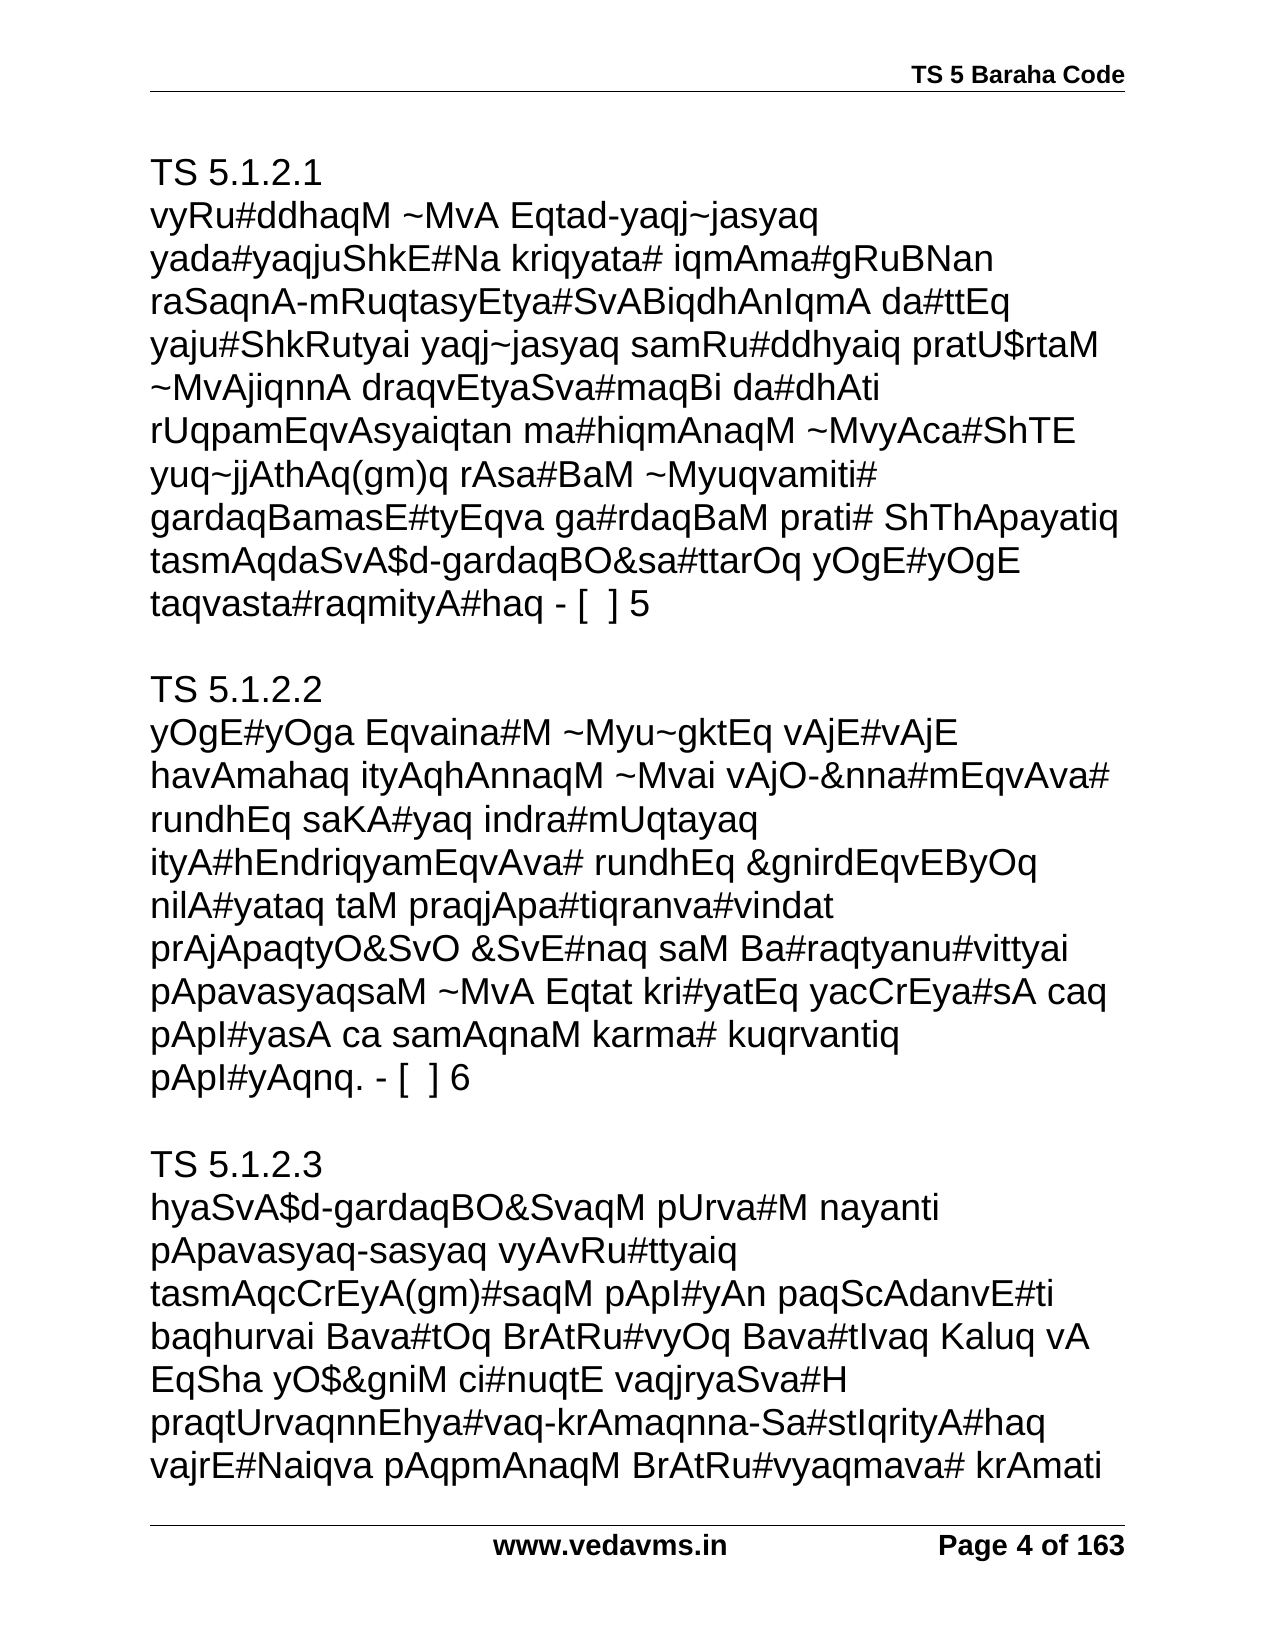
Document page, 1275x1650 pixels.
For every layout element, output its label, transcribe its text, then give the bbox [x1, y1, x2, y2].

text hyaSvA$d-gardaqBO&SvaqM pUrva#M nayanti pApavasyaq-sasyaq vyAvRu#ttyaiq tasmAqcCrEyA(gm)#saqM pApI#yAn paqScAdanvE#ti baqhurvai Bava#tOq BrAtRu#vyOq Bava#tIvaq Kaluq vA EqSha yO$&gniM ci#nuqtE vaqjryaSva#H praqtUrvaqnnEhya#vaq-krAmaqnna-Sa#stIqrityA#haq vajrE#Naiqva pAqpmAnaqM BrAtRu#vyaqmava# krAmati [150, 1185, 1125, 1487]
text TS 5.1.2.2 [150, 667, 1125, 711]
text raSaqnA-mRuqtasyEtya#SvABiqdhAnIqmA da#ttEq yaju#ShkRutyai yaqj~jasyaq samRu#ddhyaiq pratU$rtaM ~MvAjiqnnA draqvEtyaSva#maqBi da#dhAti rUqpamEqvAsyaiqtan ma#hiqmAnaqM ~MvyAca#ShTE yuq~jjAthAq(gm)q rAsa#BaM ~Myuqvamiti# gardaqBamasE#tyEqva ga#rdaqBaM prati# ShThApayatiq tasmAqdaSvA$d-gardaqBO&sa#ttarOq yOgE#yOgE taqvasta#raqmityA#haq - [ ] 5 [150, 279, 1125, 624]
text TS 5.1.2.1 [150, 150, 1125, 193]
text vyRu#ddhaqM ~MvA Eqtad-yaqj~jasyaq yada#yaqjuShkE#Na kriqyata# iqmAma#gRuBNan [150, 193, 1125, 279]
text yOgE#yOga Eqvaina#M ~Myu~gktEq vAjE#vAjE havAmahaq ityAqhAnnaqM ~Mvai vAjO-&nna#mEqvAva# rundhEq saKA#yaq indra#mUqtayaq ityA#hEndriqyamEqvAva# rundhEq &gnirdEqvEByOq nilA#yataq taM praqjApa#tiqranva#vindat prAjApaqtyO&SvO &SvE#naq saM Ba#raqtyanu#vittyai pApavasyaqsaM ~MvA Eqtat kri#yatEq yacCrEya#sA caq pApI#yasA ca samAqnaM karma# kuqrvantiq pApI#yAqnq. - [ ] 6 [150, 711, 1125, 1099]
text TS 5.1.2.3 [150, 1142, 1125, 1185]
